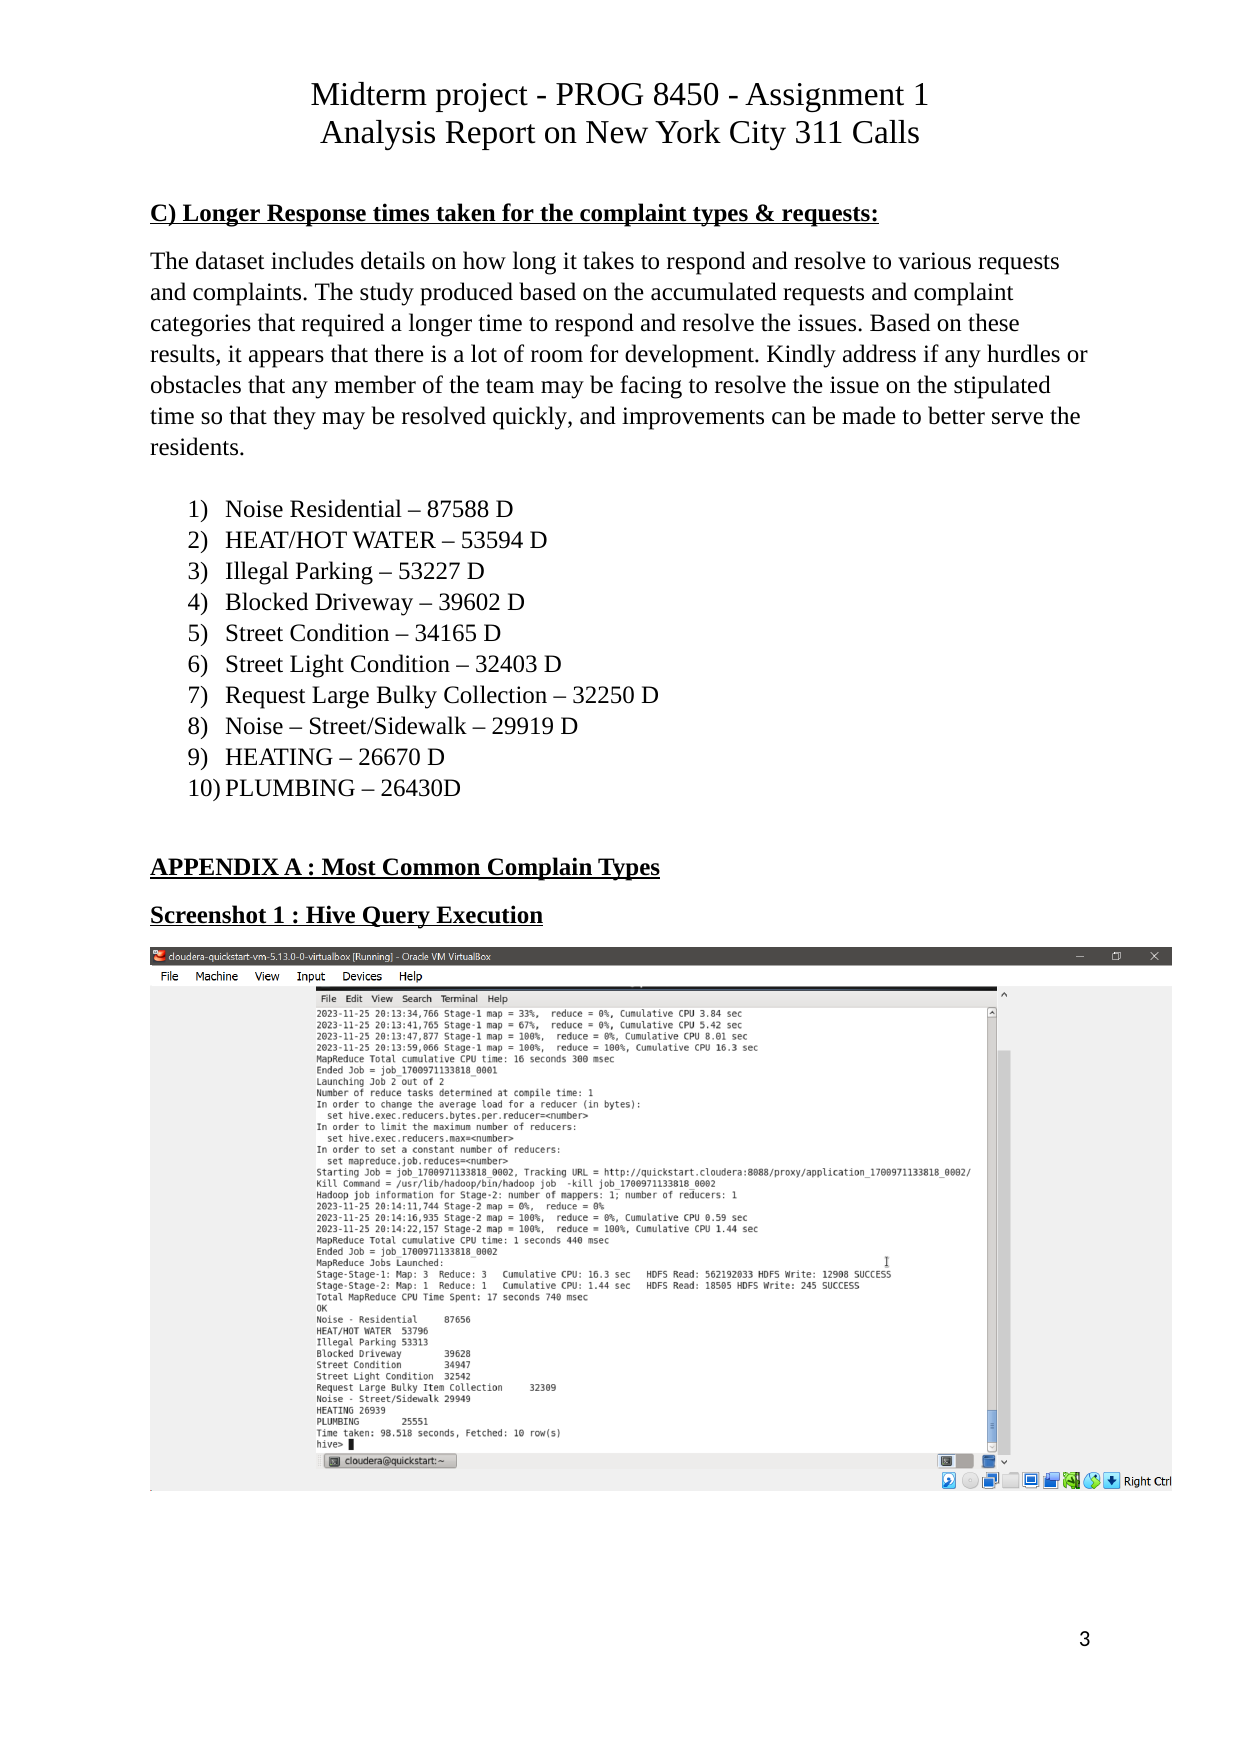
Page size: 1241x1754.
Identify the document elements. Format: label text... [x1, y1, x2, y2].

list Noise Residential – 87588 D [187, 494, 1090, 523]
text C) Longer Response times taken for the complaint types & requests: [150, 198, 1090, 227]
text APPENDIX A : Most Common Complain Types [150, 852, 1090, 881]
text Screenshot 1 : Hive Query Execution [150, 900, 1090, 929]
list HEAT/HOT WATER – 53594 D [187, 525, 1090, 554]
list Street Light Condition – 32403 D [187, 649, 1090, 678]
text The dataset includes details on how long it takes to respond and resolve to various requests and complaints. The study produced based on the accumulated requests and complaint categories that required a longer time to respond and resolve the issues. Based on these results, it appears that there is a lot of room for development. Kindly address if any hurdles or obstacles that any member of the team may be facing to resolve the issue on the stipulated time so that they may be resolved quickly, and improvements can be made to better serve the residents. [150, 246, 1090, 461]
list Street Condition – 34165 D [187, 618, 1090, 647]
list Illegal Parking – 53227 D [187, 556, 1090, 585]
list HEATING – 26670 D [187, 742, 1090, 771]
list Noise – Street/Sidewalk – 29919 D [187, 711, 1090, 740]
picture [150, 947, 1172, 1491]
list PLUMBING – 26430D [187, 773, 1090, 802]
list Blocked Driveway – 39602 D [187, 587, 1090, 616]
list Request Large Bulky Collection – 32250 D [187, 680, 1090, 709]
